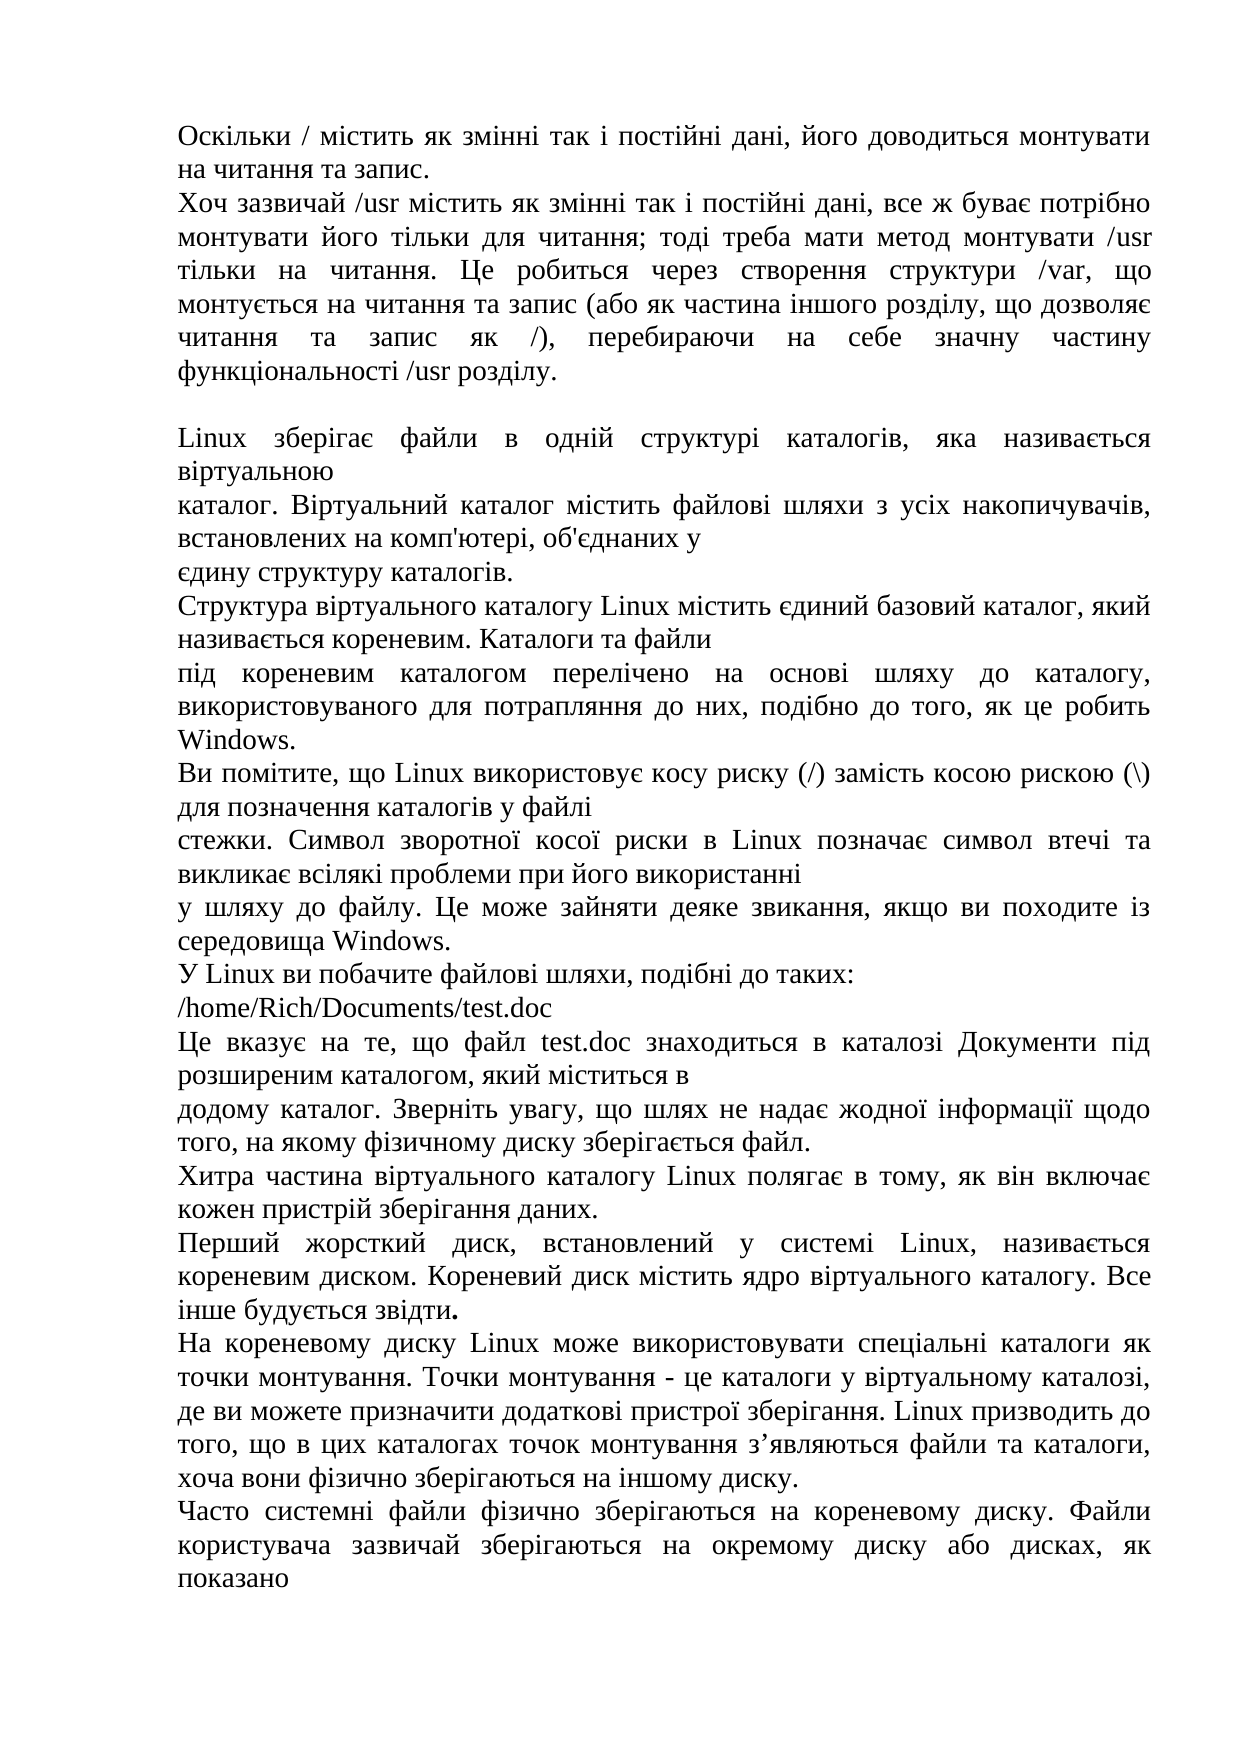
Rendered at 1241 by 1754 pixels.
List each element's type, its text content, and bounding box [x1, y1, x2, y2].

text Хитра частина віртуального каталогу Linux полягає в тому, як він включає кожен пристрій зберігання даних. [177, 1158, 1152, 1225]
text Перший жорсткий диск, встановлений у системі Linux, називається кореневим диском. Кореневий диск містить ядро ​​віртуального каталогу. Все інше будується звідти. [177, 1225, 1152, 1326]
text /home/Rich/Documents/test.doc [177, 990, 1152, 1024]
text Оскільки / містить як змінні так і постійні дані, його доводиться монтувати на читання та запис. [177, 118, 1152, 185]
text На кореневому диску Linux може використовувати спеціальні каталоги як точки монтування. Точки монтування - це каталоги у віртуальному каталозі, де ви можете призначити додаткові пристрої зберігання. Linux призводить до того, що в цих каталогах точок монтування з’являються файли та каталоги, хоча вони фізично зберігаються на іншому диску. [177, 1326, 1152, 1493]
text У Linux ви побачите файлові шляхи, подібні до таких: [177, 957, 1152, 990]
text Хоч зазвичай /usr містить як змінні так і постійні дані, все ж буває потрібно монтувати його тільки для читання; тоді треба мати метод монтувати /usr тільки на читання. Це робиться через створення структури /var, що монтується на читання та запис (або як частина іншого розділу, що дозволяє читання та запис як /), перебираючи на себе значну частину функціональності /usr розділу. [177, 185, 1152, 386]
text Ви помітите, що Linux використовує косу риску (/) замість косою рискою (\) для позначення каталогів у файлі [177, 755, 1152, 822]
text Часто системні файли фізично зберігаються на кореневому диску. Файли користувача зазвичай зберігаються на окремому диску або дисках, як показано [177, 1493, 1152, 1594]
text у шляху до файлу. Це може зайняти деяке звикання, якщо ви походите із середовища Windows. [177, 889, 1152, 957]
text Це вказує на те, що файл test.doc знаходиться в каталозі Документи під розширеним каталогом, який міститься в [177, 1024, 1152, 1091]
text Структура віртуального каталогу Linux містить єдиний базовий каталог, який називається кореневим. Каталоги та файли [177, 588, 1152, 655]
text додому каталог. Зверніть увагу, що шлях не надає жодної інформації щодо того, на якому фізичному диску зберігається файл. [177, 1091, 1152, 1158]
text єдину структуру каталогів. [177, 554, 1152, 588]
text стежки. Символ зворотної косої риски в Linux позначає символ втечі та викликає всілякі проблеми при його використанні [177, 822, 1152, 889]
text під кореневим каталогом перелічено на основі шляху до каталогу, використовуваного для потрапляння до них, подібно до того, як це робить Windows. [177, 655, 1152, 755]
text каталог. Віртуальний каталог містить файлові шляхи з усіх накопичувачів, встановлених на комп'ютері, об'єднаних у [177, 487, 1152, 554]
text Linux зберігає файли в одній структурі каталогів, яка називається віртуальною [177, 420, 1152, 487]
